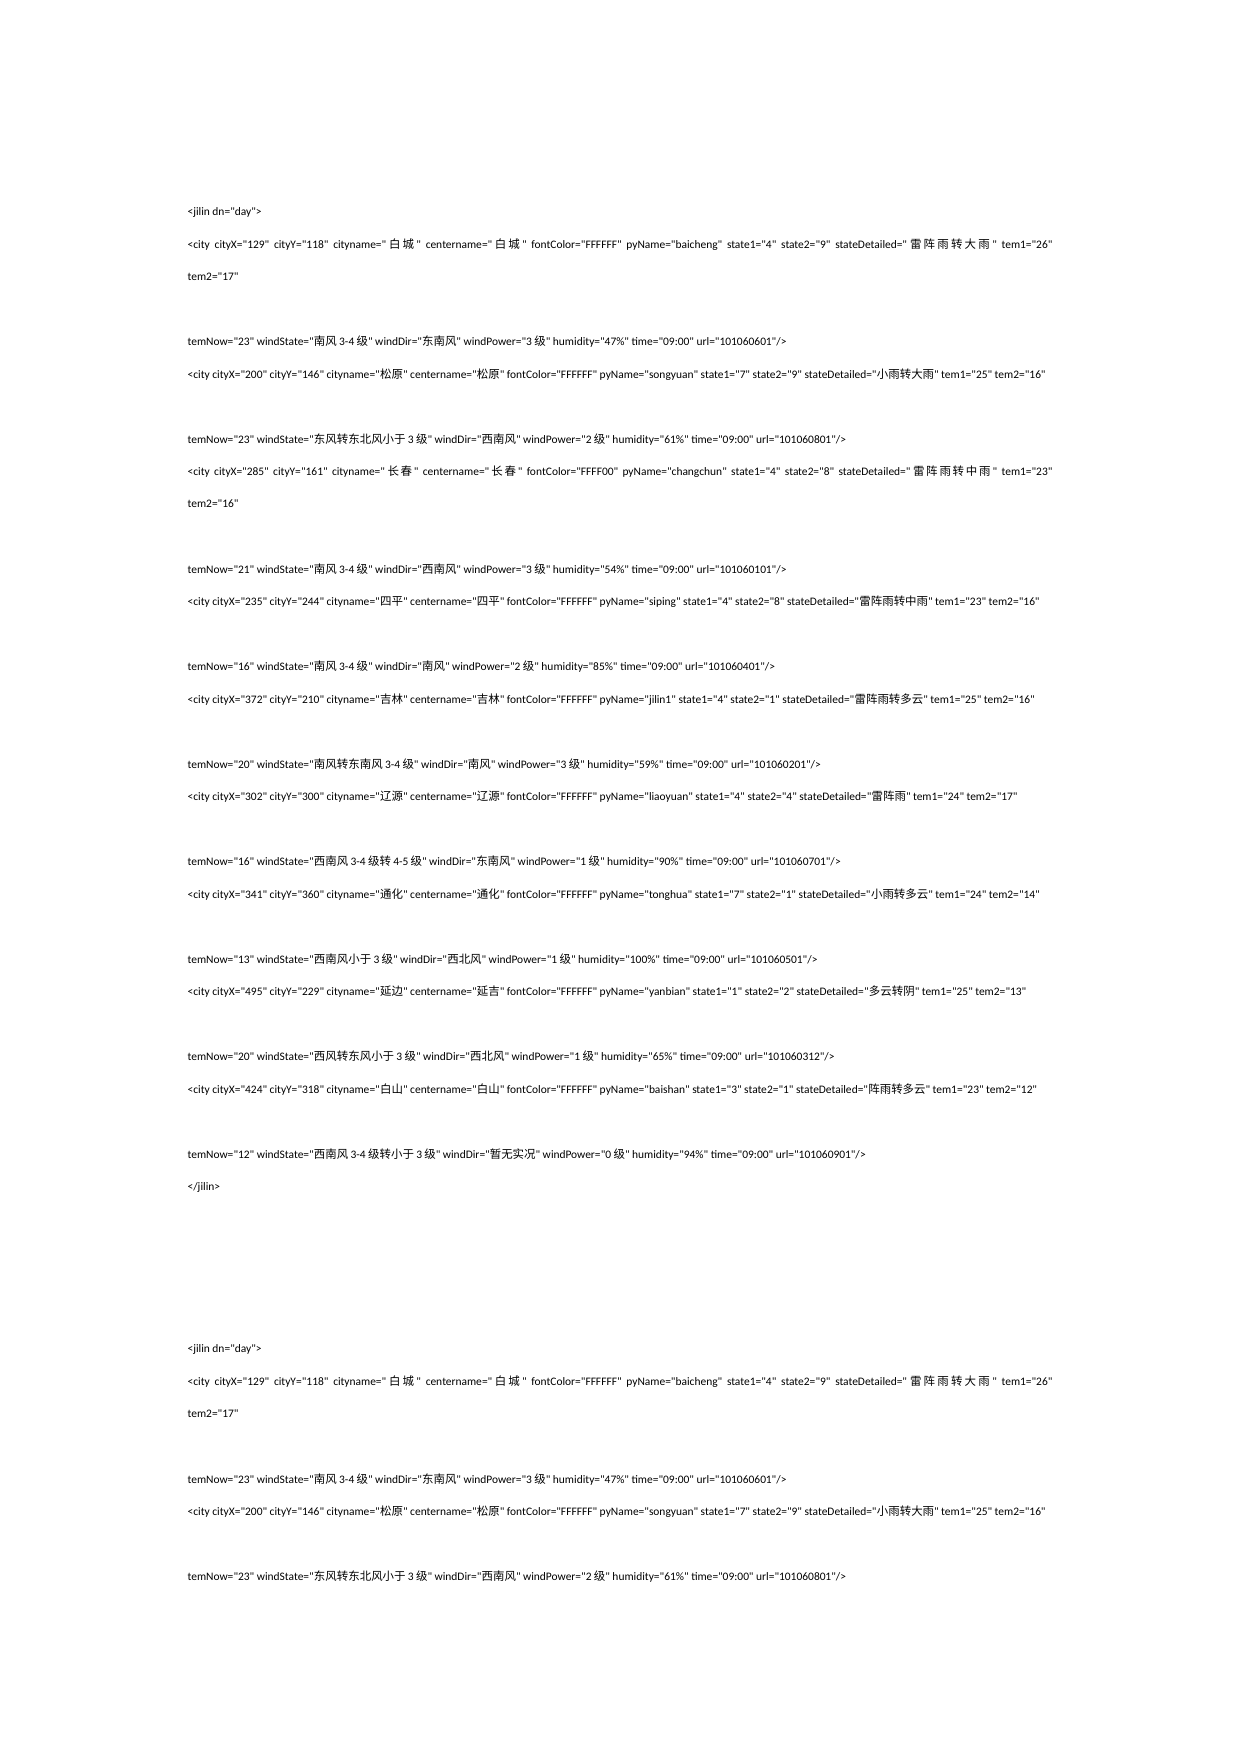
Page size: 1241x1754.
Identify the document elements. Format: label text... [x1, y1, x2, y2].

text temNow="23" windState="东风转东北风小于3级" windDir="西南风" windPower="2级" humidity="61%" time="09:00" url="101060801"/> [187, 1559, 1053, 1592]
text <city cityX="495" cityY="229" cityname="延边" centername="延吉" fontColor="FFFFFF" pyName="yanbian" state1="1" state2="2" stateDetailed="多云转阴" tem1="25" tem2="13" [187, 974, 1053, 1039]
text temNow="16" windState="西南风3-4级转4-5级" windDir="东南风" windPower="1级" humidity="90%" time="09:00" url="101060701"/> [187, 844, 1053, 877]
text <city cityX="200" cityY="146" cityname="松原" centername="松原" fontColor="FFFFFF" pyName="songyuan" state1="7" state2="9" stateDetailed="小雨转大雨" tem1="25" tem2="16" [187, 357, 1053, 422]
text temNow="23" windState="东风转东北风小于3级" windDir="西南风" windPower="2级" humidity="61%" time="09:00" url="101060801"/> [187, 422, 1053, 454]
text temNow="21" windState="南风3-4级" windDir="西南风" windPower="3级" humidity="54%" time="09:00" url="101060101"/> [187, 552, 1053, 584]
text <jilin dn="day"> [187, 1332, 1053, 1364]
text temNow="23" windState="南风3-4级" windDir="东南风" windPower="3级" humidity="47%" time="09:00" url="101060601"/> [187, 324, 1053, 357]
text <city cityX="372" cityY="210" cityname="吉林" centername="吉林" fontColor="FFFFFF" pyName="jilin1" state1="4" state2="1" stateDetailed="雷阵雨转多云" tem1="25" tem2="16" [187, 682, 1053, 747]
text <city cityX="302" cityY="300" cityname="辽源" centername="辽源" fontColor="FFFFFF" pyName="liaoyuan" state1="4" state2="4" stateDetailed="雷阵雨" tem1="24" tem2="17" [187, 779, 1053, 844]
text temNow="20" windState="西风转东风小于3级" windDir="西北风" windPower="1级" humidity="65%" time="09:00" url="101060312"/> [187, 1039, 1053, 1072]
text <city cityX="200" cityY="146" cityname="松原" centername="松原" fontColor="FFFFFF" pyName="songyuan" state1="7" state2="9" stateDetailed="小雨转大雨" tem1="25" tem2="16" [187, 1494, 1053, 1559]
text temNow="23" windState="南风3-4级" windDir="东南风" windPower="3级" humidity="47%" time="09:00" url="101060601"/> [187, 1462, 1053, 1494]
text temNow="16" windState="南风3-4级" windDir="南风" windPower="2级" humidity="85%" time="09:00" url="101060401"/> [187, 649, 1053, 682]
text </jilin> [187, 1169, 1053, 1202]
text temNow="12" windState="西南风3-4级转小于3级" windDir="暂无实况" windPower="0级" humidity="94%" time="09:00" url="101060901"/> [187, 1137, 1053, 1169]
text temNow="20" windState="南风转东南风3-4级" windDir="南风" windPower="3级" humidity="59%" time="09:00" url="101060201"/> [187, 747, 1053, 779]
text <city cityX="341" cityY="360" cityname="通化" centername="通化" fontColor="FFFFFF" pyName="tonghua" state1="7" state2="1" stateDetailed="小雨转多云" tem1="24" tem2="14" [187, 877, 1053, 942]
text <city cityX="235" cityY="244" cityname="四平" centername="四平" fontColor="FFFFFF" pyName="siping" state1="4" state2="8" stateDetailed="雷阵雨转中雨" tem1="23" tem2="16" [187, 584, 1053, 649]
text <city cityX="285" cityY="161" cityname="长春" centername="长春" fontColor="FFFF00" pyName="changchun" state1="4" state2="8" stateDetailed="雷阵雨转中雨" tem1="23" tem2="16" [187, 454, 1053, 552]
text <city cityX="129" cityY="118" cityname="白城" centername="白城" fontColor="FFFFFF" pyName="baicheng" state1="4" state2="9" stateDetailed="雷阵雨转大雨" tem1="26" tem2="17" [187, 1364, 1053, 1462]
text temNow="13" windState="西南风小于3级" windDir="西北风" windPower="1级" humidity="100%" time="09:00" url="101060501"/> [187, 942, 1053, 974]
text <city cityX="424" cityY="318" cityname="白山" centername="白山" fontColor="FFFFFF" pyName="baishan" state1="3" state2="1" stateDetailed="阵雨转多云" tem1="23" tem2="12" [187, 1072, 1053, 1137]
text <city cityX="129" cityY="118" cityname="白城" centername="白城" fontColor="FFFFFF" pyName="baicheng" state1="4" state2="9" stateDetailed="雷阵雨转大雨" tem1="26" tem2="17" [187, 227, 1053, 324]
text <jilin dn="day"> [187, 194, 1053, 227]
